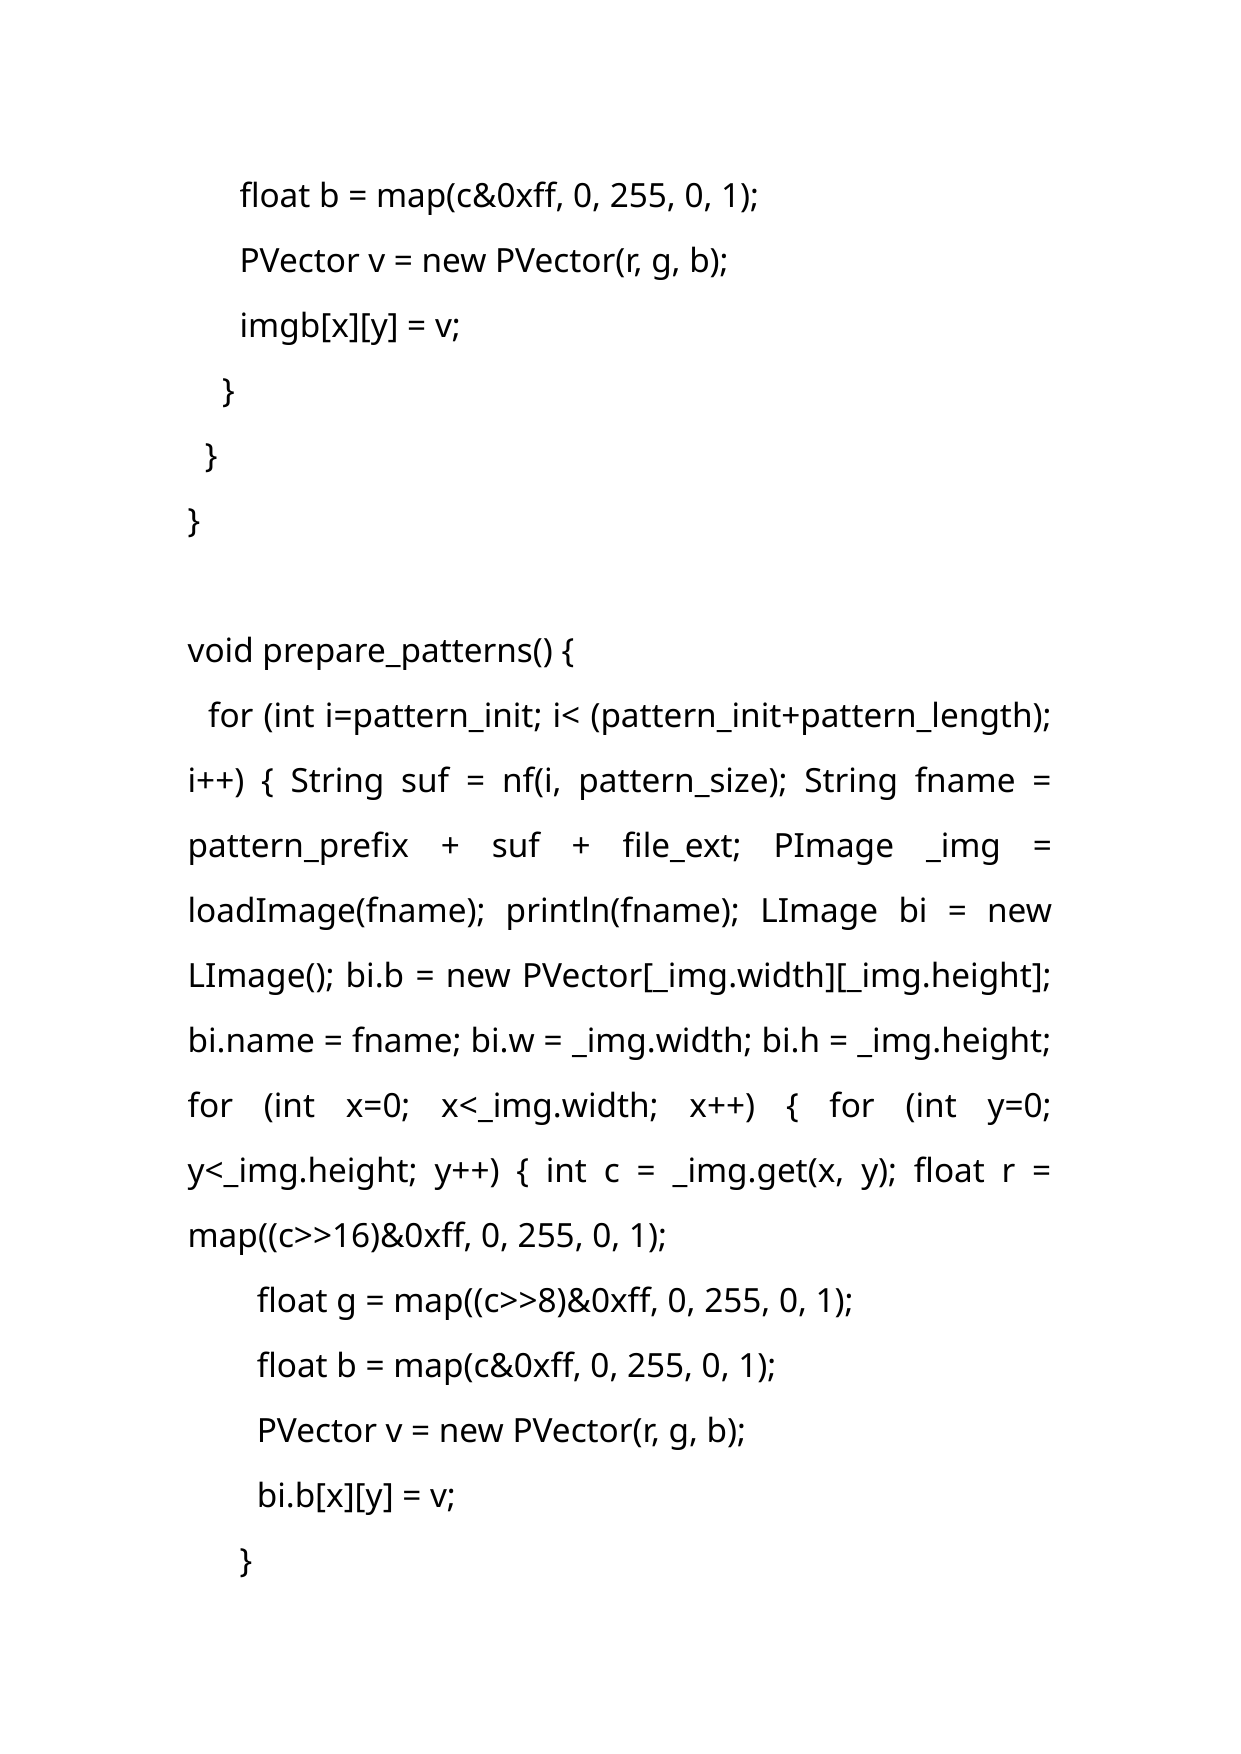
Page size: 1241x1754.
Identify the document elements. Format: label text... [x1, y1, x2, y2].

text for (int i=pattern_init; i< (pattern_init+pattern_length); i++) { String suf = nf(i, pattern_size); String fname = pattern_prefix + suf + file_ext; PImage _img = loadImage(fname); println(fname); LImage bi = new LImage(); bi.b = new PVector[_img.width][_img.height]; bi.name = fname; bi.w = _img.width; bi.h = _img.height; for (int x=0; x<_img.width; x++) { for (int y=0; y<_img.height; y++) { int c = _img.get(x, y); float r = map((c>>16)&0xff, 0, 255, 0, 1); [187, 682, 1053, 1267]
text } [187, 1527, 1053, 1592]
text float g = map((c>>8)&0xff, 0, 255, 0, 1); [187, 1267, 1053, 1332]
text PVector v = new PVector(r, g, b); [187, 1397, 1053, 1462]
text void prepare_patterns() { [187, 617, 1053, 682]
text bi.b[x][y] = v; [187, 1462, 1053, 1527]
text PVector v = new PVector(r, g, b); [187, 227, 1053, 292]
text imgb[x][y] = v; [187, 292, 1053, 357]
text } [187, 422, 1053, 487]
text float b = map(c&0xff, 0, 255, 0, 1); [187, 1332, 1053, 1397]
text } [187, 487, 1053, 552]
text } [187, 357, 1053, 422]
text float b = map(c&0xff, 0, 255, 0, 1); [187, 162, 1053, 227]
